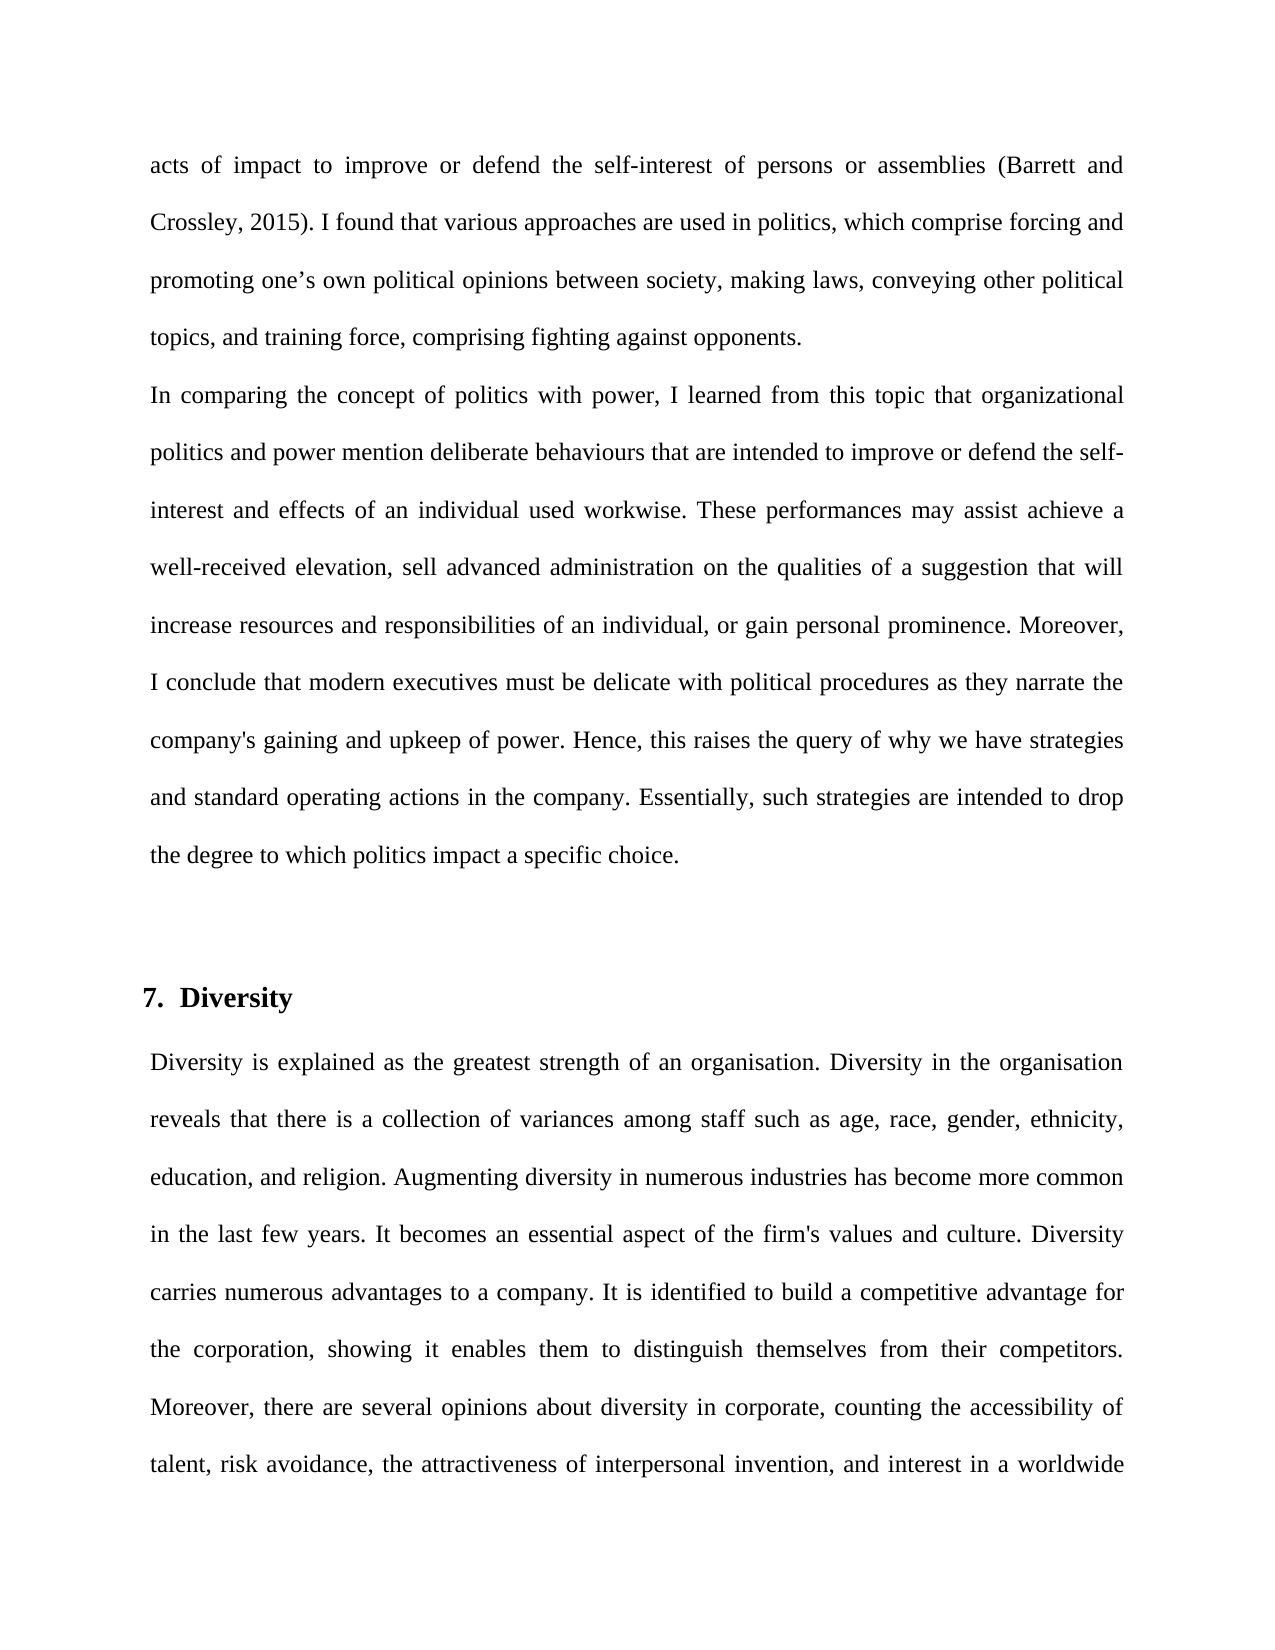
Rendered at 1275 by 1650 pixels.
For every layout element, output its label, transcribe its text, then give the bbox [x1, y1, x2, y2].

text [150, 1047, 1125, 1478]
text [150, 150, 1125, 351]
text In comparing the concept of politics with power, I learned from this topic that organizational politics and power mention deliberate behaviours that are intended to improve or defend the self-interest and effects of an individual used workwise. These performances may assist achieve a well-received elevation, sell advanced administration on the qualities of a suggestion that will increase resources and responsibilities of an individual, or gain personal prominence. Moreover, I conclude that modern executives must be delicate with political procedures as they narrate the company's gaining and upkeep of power. Hence, this raises the query of why we have strategies and standard operating actions in the company. Essentially, such strategies are intended to drop the degree to which politics impact a specific choice. [150, 380, 1125, 869]
subtitle Diversity [142, 980, 1125, 1013]
